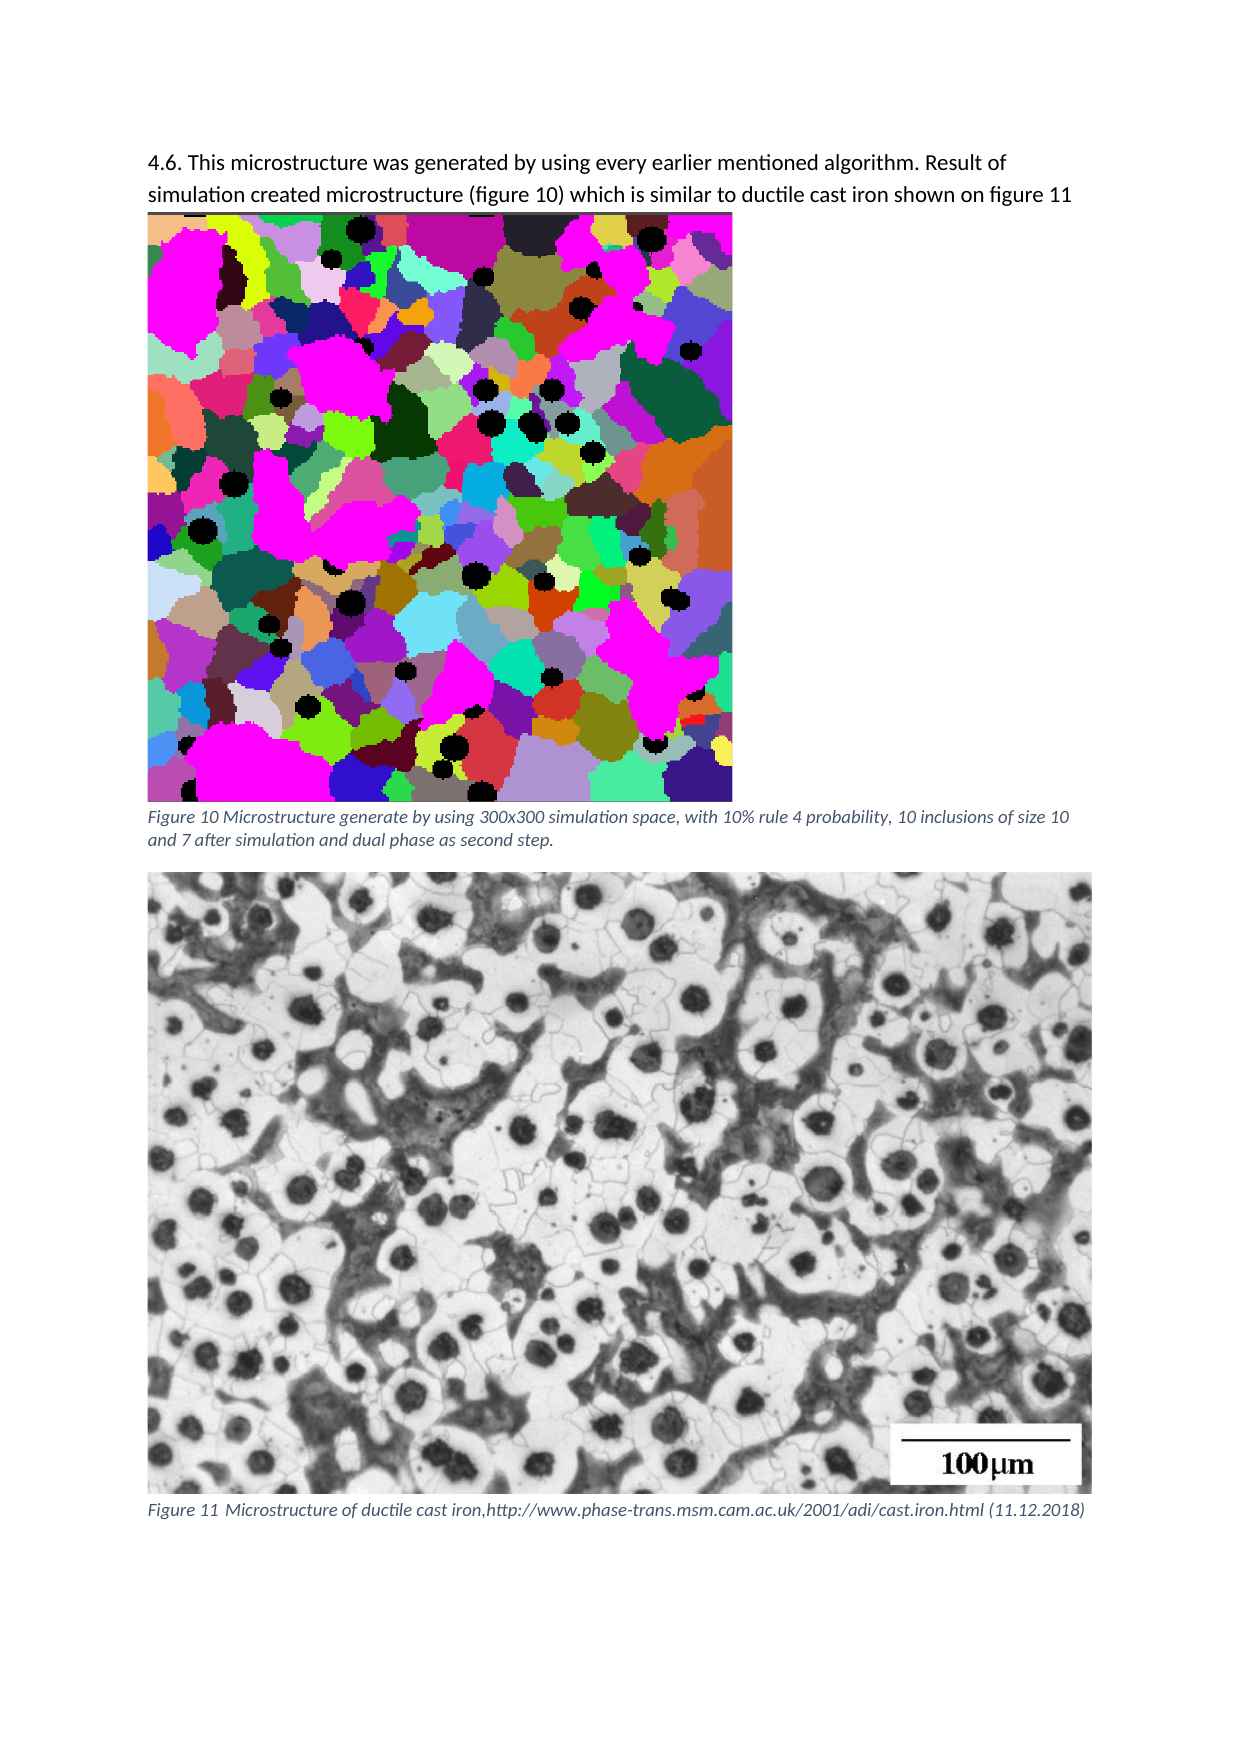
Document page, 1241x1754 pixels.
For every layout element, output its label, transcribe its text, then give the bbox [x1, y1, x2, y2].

picture [147, 212, 733, 802]
text Figure 11 Microstructure of ductile cast iron,http://www.phase-trans.msm.cam.ac.uk/2001/adi/cast.iron.html (11.12.2018) [148, 1498, 1093, 1521]
picture [147, 872, 1093, 1494]
text 4.6. This microstructure was generated by using every earlier mentioned algorithm. Result of simulation created microstructure (figure 10) which is similar to ductile cast iron shown on figure 11 [148, 148, 1093, 208]
text Figure 10 Microstructure generate by using 300x300 simulation space, with 10% rule 4 probability, 10 inclusions of size 10 and 7 after simulation and dual phase as second step. [148, 806, 1093, 851]
